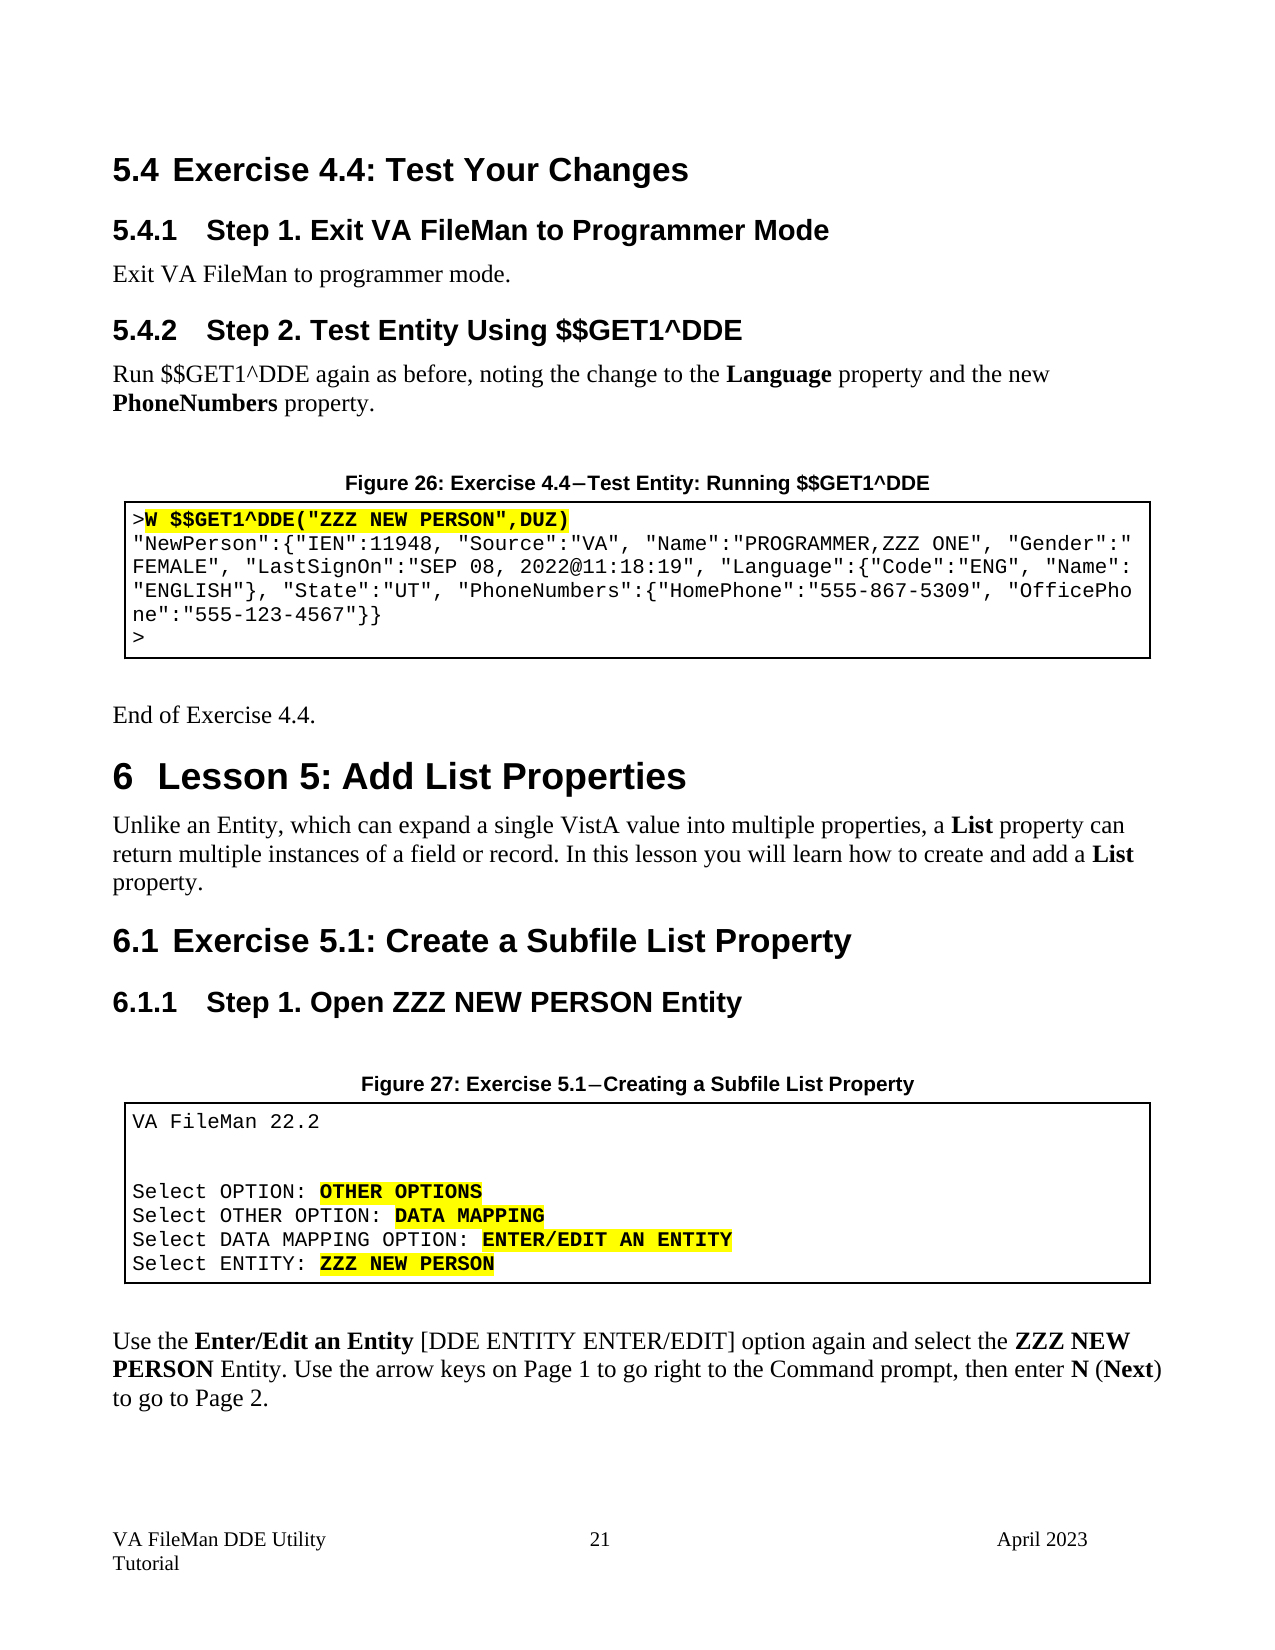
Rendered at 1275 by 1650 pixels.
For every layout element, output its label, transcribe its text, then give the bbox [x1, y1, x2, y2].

text Select DATA MAPPING OPTION: ENTER/EDIT AN ENTITY [544, 1221, 1149, 1244]
text Unlike an Entity, which can expand a single VistA value into multiple properties, a List property can return multiple instances of a field or record. In this lesson you will learn how to create and add a List property. [112, 810, 1162, 896]
text > [126, 619, 1149, 657]
subtitle Exercise 5.1: Create a Subfile List Property [112, 921, 1162, 960]
text "ENGLISH"}, "State":"UT", "PhoneNumbers":{"HomePhone":"555-867-5309", "OfficePho [126, 572, 1149, 595]
subtitle Step 2. Test Entity Using $$GET1^DDE [112, 313, 1162, 347]
text Use the Enter/Edit an Entity [DDE ENTITY ENTER/EDIT] option again and select the ZZZ NEW PERSON Entity. Use the arrow keys on Page 1 to go right to the Command prompt, then enter N (Next) to go to Page 2. [112, 1326, 1162, 1412]
text "NewPerson":{"IEN":11948, "Source":"VA", "Name":"PROGRAMMER,ZZZ ONE", "Gender":" [126, 524, 1149, 548]
text Exit VA FileMan to programmer mode. [112, 259, 1162, 288]
subtitle Exercise 4.4: Test Your Changes [112, 150, 1162, 188]
text Select ENTITY: ZZZ NEW PERSON [126, 1244, 1149, 1282]
text Select DATA MAPPING OPTION: ENTER/EDIT AN ENTITY [126, 1221, 482, 1244]
text Figure 26: Exercise 4.4¾Test Entity: Running $$GET1^DDE [112, 471, 1162, 494]
text ne":"555-123-4567"}} [126, 595, 1149, 619]
text Figure 27: Exercise 5.1¾Creating a Subfile List Property [112, 1072, 1162, 1096]
text Select OTHER OPTION: DATA MAPPING [126, 1197, 395, 1221]
subtitle Lesson 5: Add List Properties [112, 754, 1162, 797]
text End of Exercise 4.4. [112, 701, 1162, 729]
subtitle Step 1. Open ZZZ NEW PERSON Entity [112, 985, 1162, 1018]
subtitle Step 1. Exit VA FileMan to Programmer Mode [112, 213, 1162, 247]
text Select OPTION: OTHER OPTIONS [126, 1173, 1149, 1197]
text VA FileMan 22.2 [126, 1104, 1149, 1134]
text >W $$GET1^DDE("ZZZ NEW PERSON",DUZ) [126, 503, 1149, 524]
text Select OTHER OPTION: DATA MAPPING [482, 1197, 1149, 1221]
text FEMALE", "LastSignOn":"SEP 08, 2022@11:18:19", "Language":{"Code":"ENG", "Name": [126, 548, 1149, 572]
text Run $$GET1^DDE again as before, noting the change to the Language property and the new PhoneNumbers property. [112, 359, 1162, 417]
